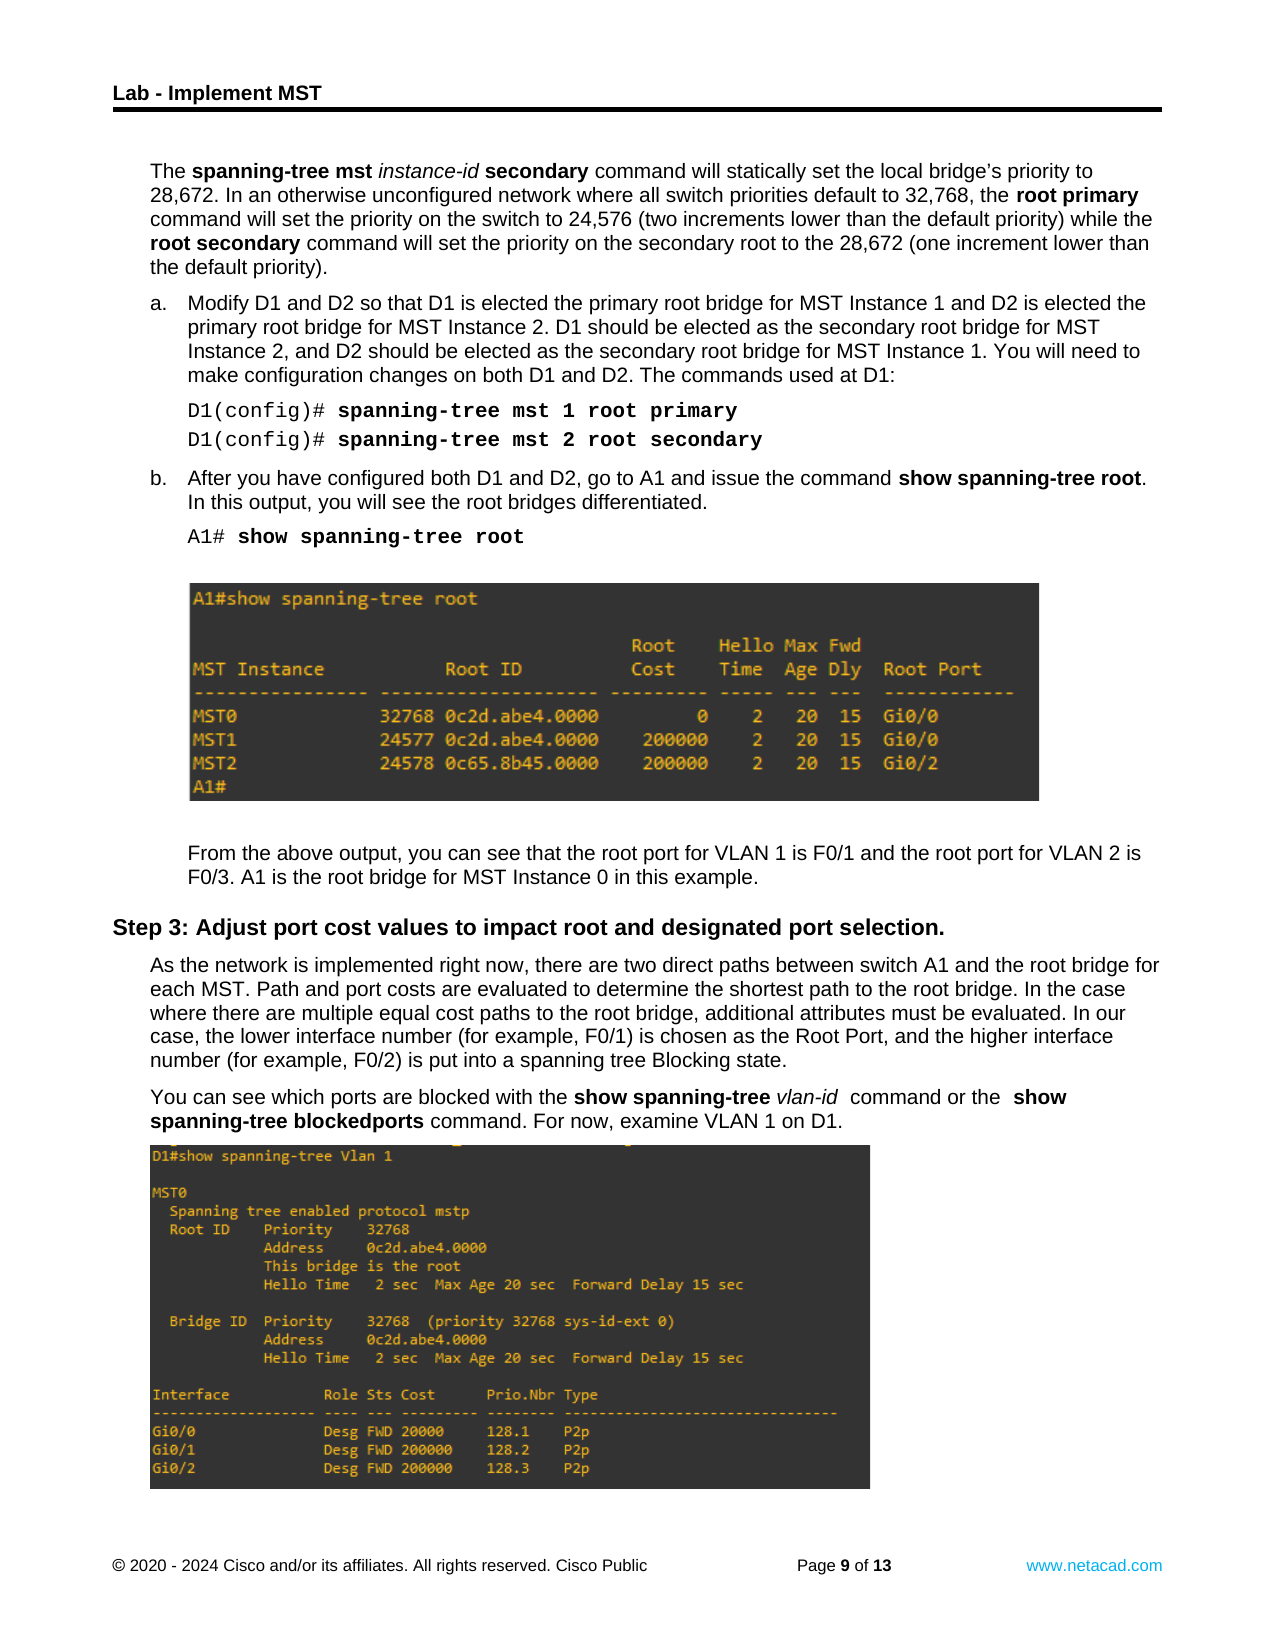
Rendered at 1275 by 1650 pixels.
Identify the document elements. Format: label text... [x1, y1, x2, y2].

text A1# show spanning-tree root [187, 526, 1162, 550]
subtitle Adjust port cost values to impact root and designated port selection. [112, 913, 1162, 940]
text D1(config)# spanning-tree mst 2 root secondary [187, 429, 1162, 453]
text You can see which ports are blocked with the show spanning-tree vlan-id command or the show spanning-tree blockedports command. For now, examine VLAN 1 on D1. [150, 1085, 1162, 1133]
text The spanning-tree mst instance-id secondary command will statically set the local bridge’s priority to 28,672. In an otherwise unconfigured network where all switch priorities default to 32,768, the root primary command will set the priority on the switch to 24,576 (two increments lower than the default priority) while the root secondary command will set the priority on the secondary root to the 28,672 (one increment lower than the default priority). [150, 159, 1162, 279]
text As the network is implemented right now, there are two direct paths between switch A1 and the root bridge for each MST. Path and port costs are evaluated to determine the shortest path to the root bridge. In the case where there are multiple equal cost paths to the root bridge, additional attributes must be evaluated. In our case, the lower interface number (for example, F0/1) is chosen as the Root Port, and the higher interface number (for example, F0/2) is put into a spanning tree Blocking state. [150, 952, 1162, 1072]
text After you have configured both D1 and D2, go to A1 and issue the command show spanning-tree root. In this output, you will see the root bridges differentiated. [150, 466, 1162, 513]
text D1(config)# spanning-tree mst 1 root primary [187, 399, 1162, 423]
picture [150, 1145, 871, 1489]
picture [187, 583, 1040, 801]
text From the above output, you can see that the root port for VLAN 1 is F0/1 and the root port for VLAN 2 is F0/3. A1 is the root bridge for MST Instance 0 in this example. [187, 841, 1162, 888]
text Modify D1 and D2 so that D1 is elected the primary root bridge for MST Instance 1 and D2 is elected the primary root bridge for MST Instance 2. D1 should be elected as the secondary root bridge for MST Instance 2, and D2 should be elected as the secondary root bridge for MST Instance 1. You will need to make configuration changes on both D1 and D2. The commands used at D1: [150, 291, 1162, 387]
